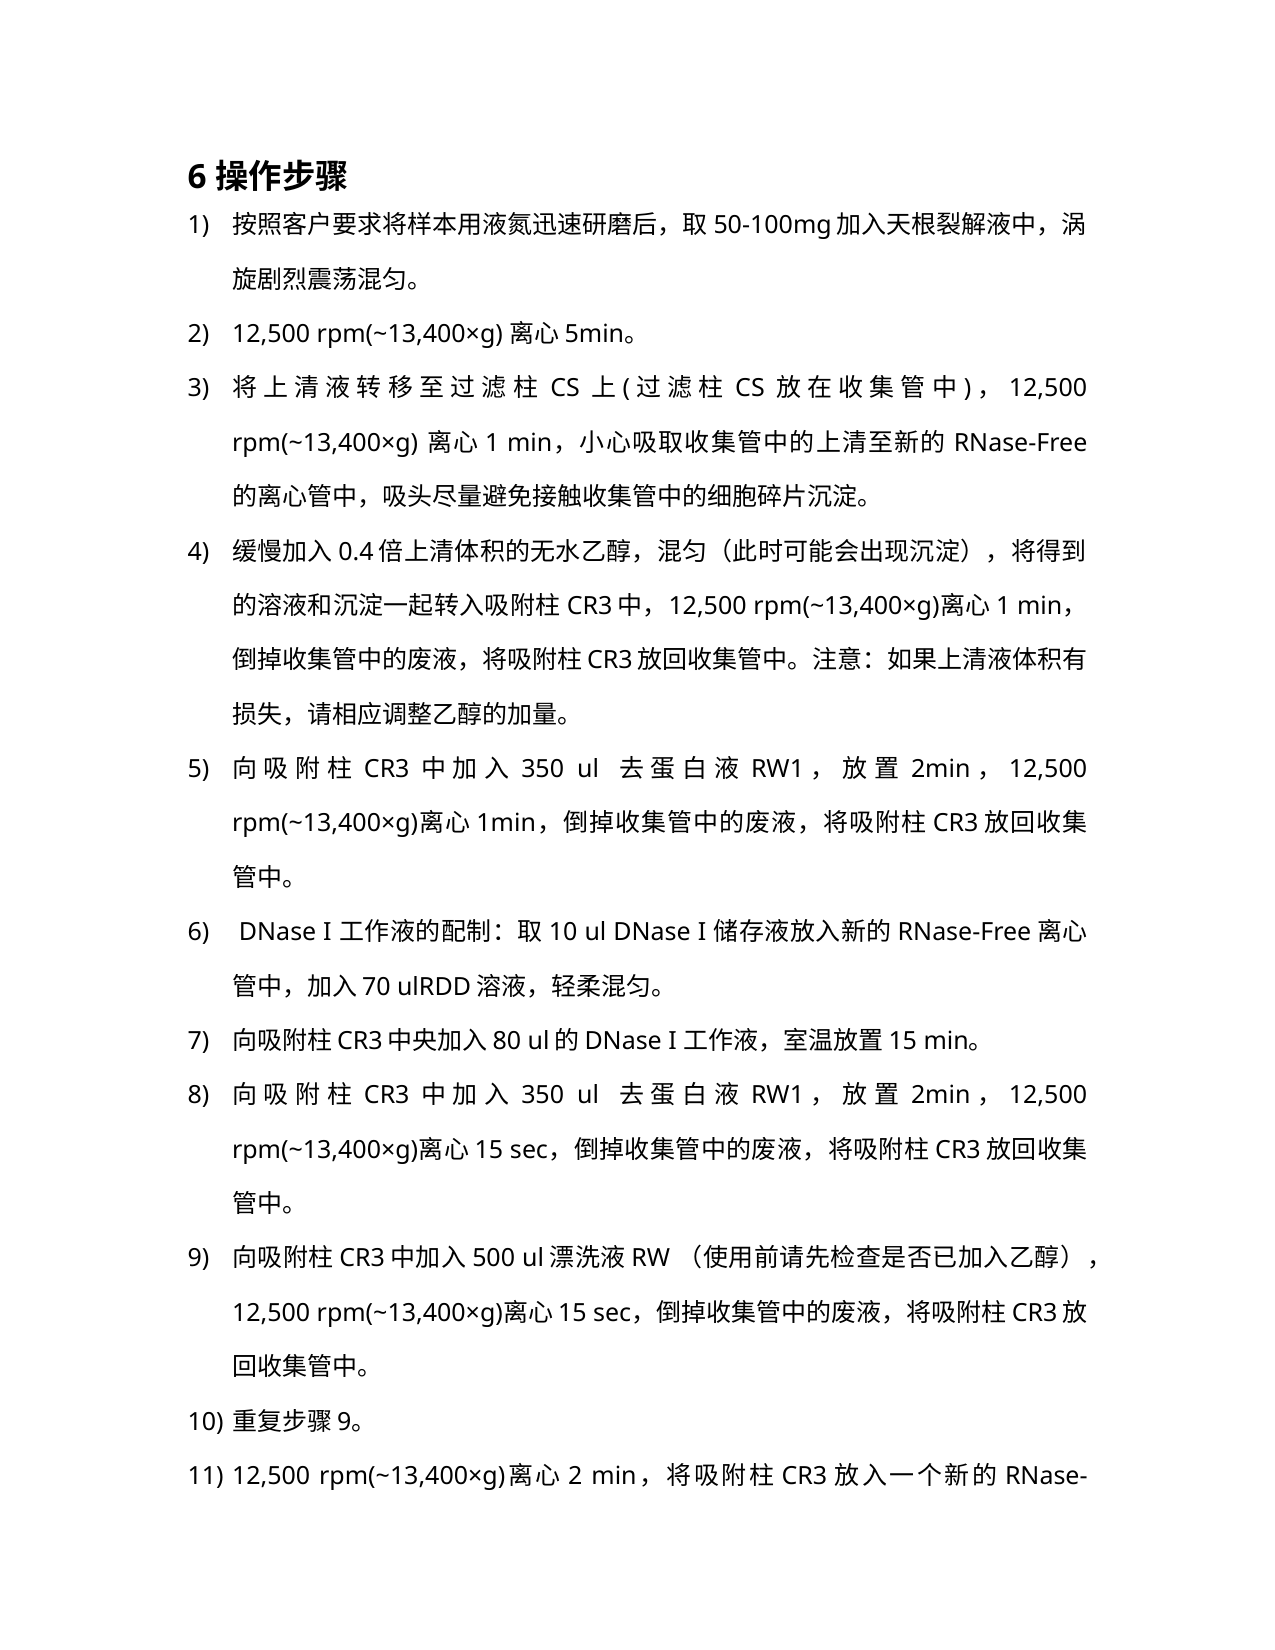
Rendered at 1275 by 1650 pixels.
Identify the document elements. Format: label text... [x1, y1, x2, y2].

list DNase I 工作液的配制：取10 ul DNase I 储存液放入新的RNase-Free离心管中，加入70 ulRDD溶液，轻柔混匀。 [187, 912, 1087, 1002]
list 向吸附柱CR3中央加入80 ul的DNase I 工作液，室温放置15 min。 [187, 1020, 1087, 1057]
list 向吸附柱CR3中加入350 ul 去蛋白液RW1，放置2min，12,500 rpm(~13,400×g)离心1min，倒掉收集管中的废液，将吸附柱CR3放回收集管中。 [187, 748, 1087, 893]
title 6 操作步骤 [187, 150, 1087, 198]
list 重复步骤9。 [187, 1401, 1087, 1437]
list 缓慢加入0.4倍上清体积的无水乙醇，混匀（此时可能会出现沉淀），将得到的溶液和沉淀一起转入吸附柱CR3中，12,500 rpm(~13,400×g)离心1 min，倒掉收集管中的废液，将吸附柱CR3放回收集管中。注意：如果上清液体积有损失，请相应调整乙醇的加量。 [187, 531, 1087, 730]
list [187, 1455, 1087, 1492]
list 向吸附柱CR3中加入500 ul漂洗液RW （使用前请先检查是否已加入乙醇），12,500 rpm(~13,400×g)离心15 sec，倒掉收集管中的废液，将吸附柱CR3放回收集管中。 [187, 1238, 1087, 1383]
list 按照客户要求将样本用液氮迅速研磨后，取50-100mg加入天根裂解液中，涡旋剧烈震荡混匀。 [187, 205, 1087, 295]
list 向吸附柱CR3中加入350 ul 去蛋白液RW1，放置2min，12,500 rpm(~13,400×g)离心15 sec，倒掉收集管中的废液，将吸附柱CR3放回收集管中。 [187, 1075, 1087, 1220]
list 12,500 rpm(~13,400×g) 离心5min。 [187, 313, 1087, 350]
list 将上清液转移至过滤柱CS上(过滤柱CS放在收集管中)，12,500 rpm(~13,400×g) 离心1 min，小心吸取收集管中的上清至新的RNase-Free的离心管中，吸头尽量避免接触收集管中的细胞碎片沉淀。 [187, 368, 1087, 513]
